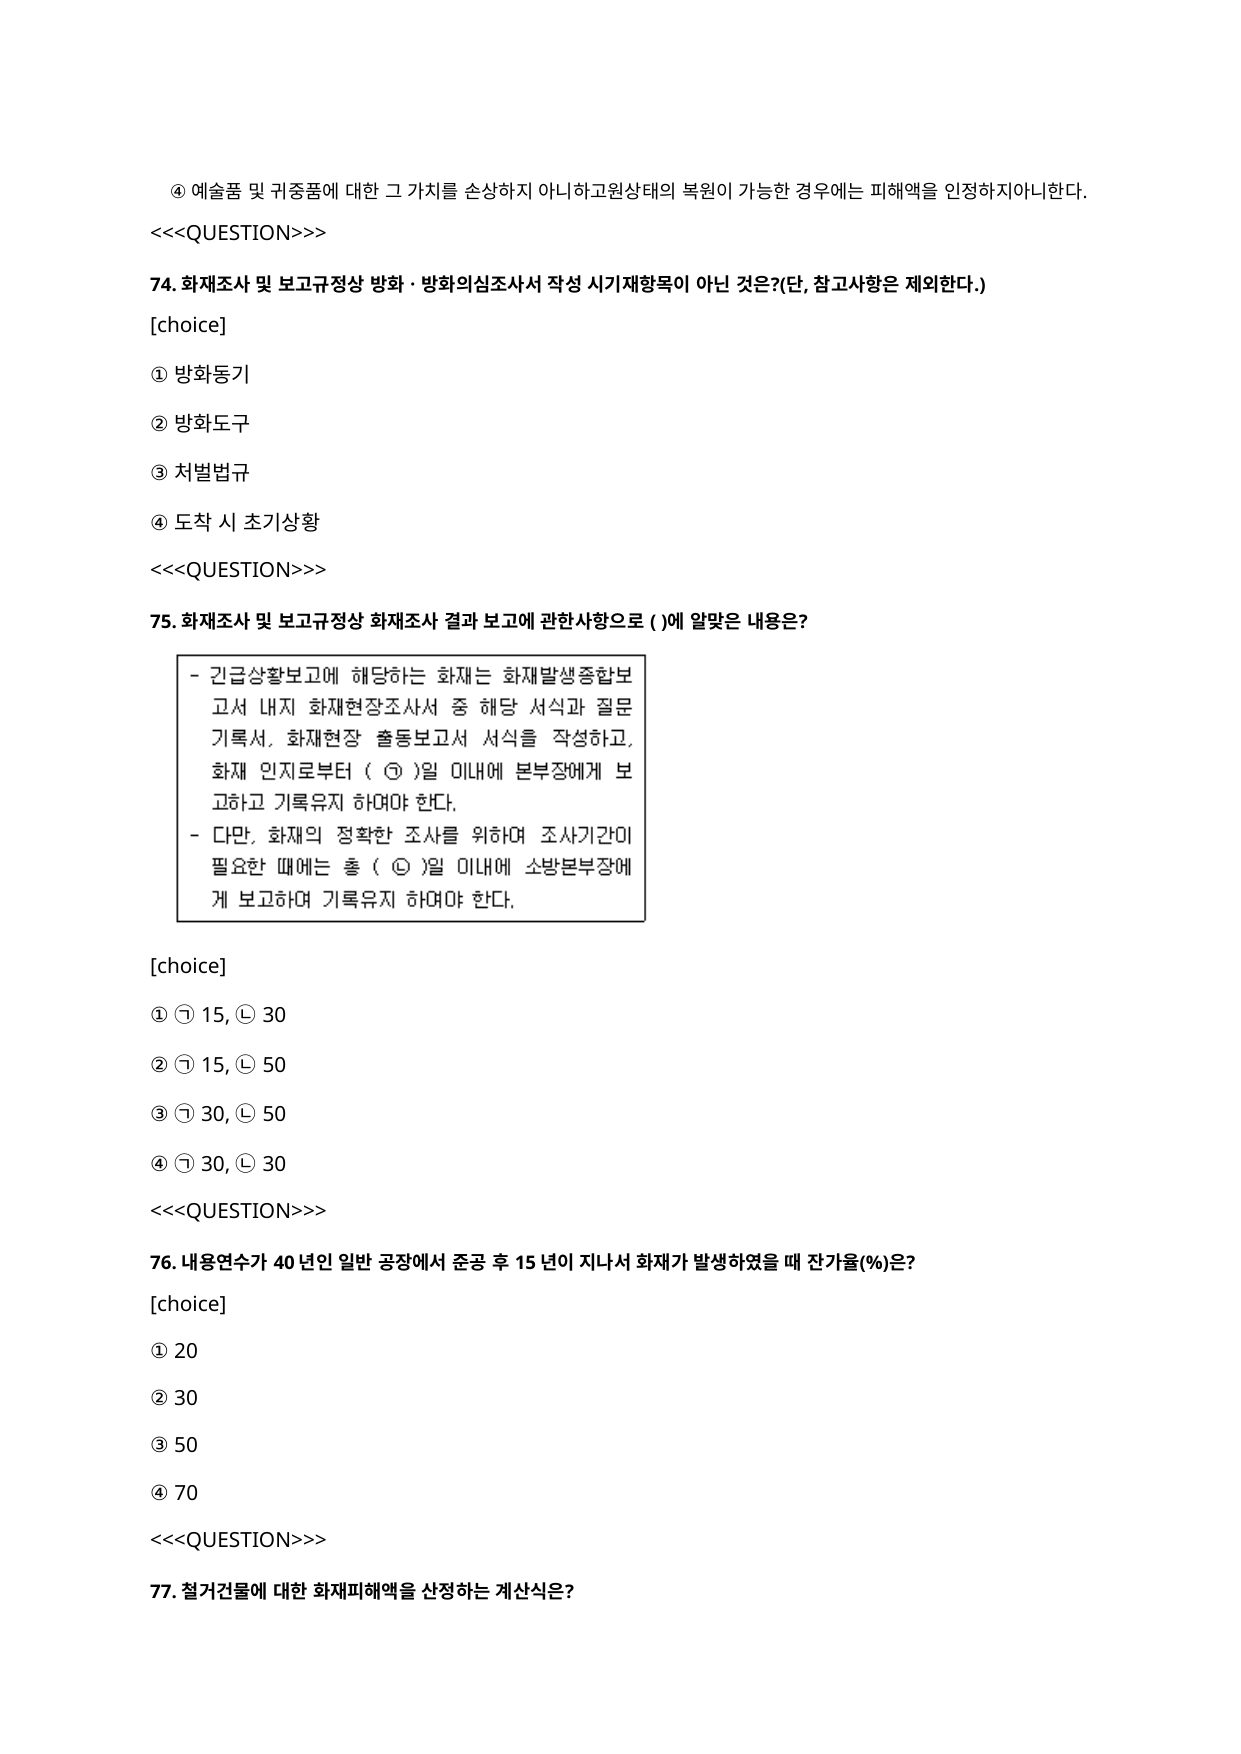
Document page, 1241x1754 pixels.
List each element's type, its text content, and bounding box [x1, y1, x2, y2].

text 76. 내용연수가 40년인 일반 공장에서 준공 후 15년이 지나서 화재가 발생하였을 때 잔가율(%)은? [150, 1248, 1090, 1275]
text ③ ㉠ 30, ㉡ 50 [150, 1097, 1090, 1128]
text 75. 화재조사 및 보고규정상 화재조사 결과 보고에 관한사항으로 ( )에 알맞은 내용은? [150, 607, 1090, 634]
text [choice] [150, 951, 1090, 980]
text ② 30 [150, 1383, 1090, 1412]
text ② ㉠ 15, ㉡ 50 [150, 1048, 1090, 1078]
text ① ㉠ 15, ㉡ 30 [150, 999, 1090, 1029]
text 74. 화재조사 및 보고규정상 방화ㆍ방화의심조사서 작성 시기재항목이 아닌 것은?(단, 참고사항은 제외한다.) [150, 269, 1090, 297]
text <<<QUESTION>>> [150, 1525, 1090, 1553]
text [choice] [150, 1289, 1090, 1317]
text ① 방화동기 [150, 358, 1090, 388]
text <<<QUESTION>>> [150, 218, 1090, 247]
text <<<QUESTION>>> [150, 1196, 1090, 1225]
text ③ 처벌법규 [150, 457, 1090, 487]
text ① 20 [150, 1336, 1090, 1364]
picture [169, 647, 654, 932]
text ② 방화도구 [150, 407, 1090, 437]
text ④ 예술품 및 귀중품에 대한 그 가치를 손상하지 아니하고원상태의 복원이 가능한 경우에는 피해액을 인정하지아니한다. [150, 177, 1090, 204]
text [choice] [150, 311, 1090, 339]
text ④ ㉠ 30, ㉡ 30 [150, 1147, 1090, 1177]
text 77. 철거건물에 대한 화재피해액을 산정하는 계산식은? [150, 1577, 1090, 1604]
text ④ 도착 시 초기상황 [150, 506, 1090, 536]
text ③ 50 [150, 1431, 1090, 1459]
text <<<QUESTION>>> [150, 555, 1090, 584]
text ④ 70 [150, 1478, 1090, 1506]
